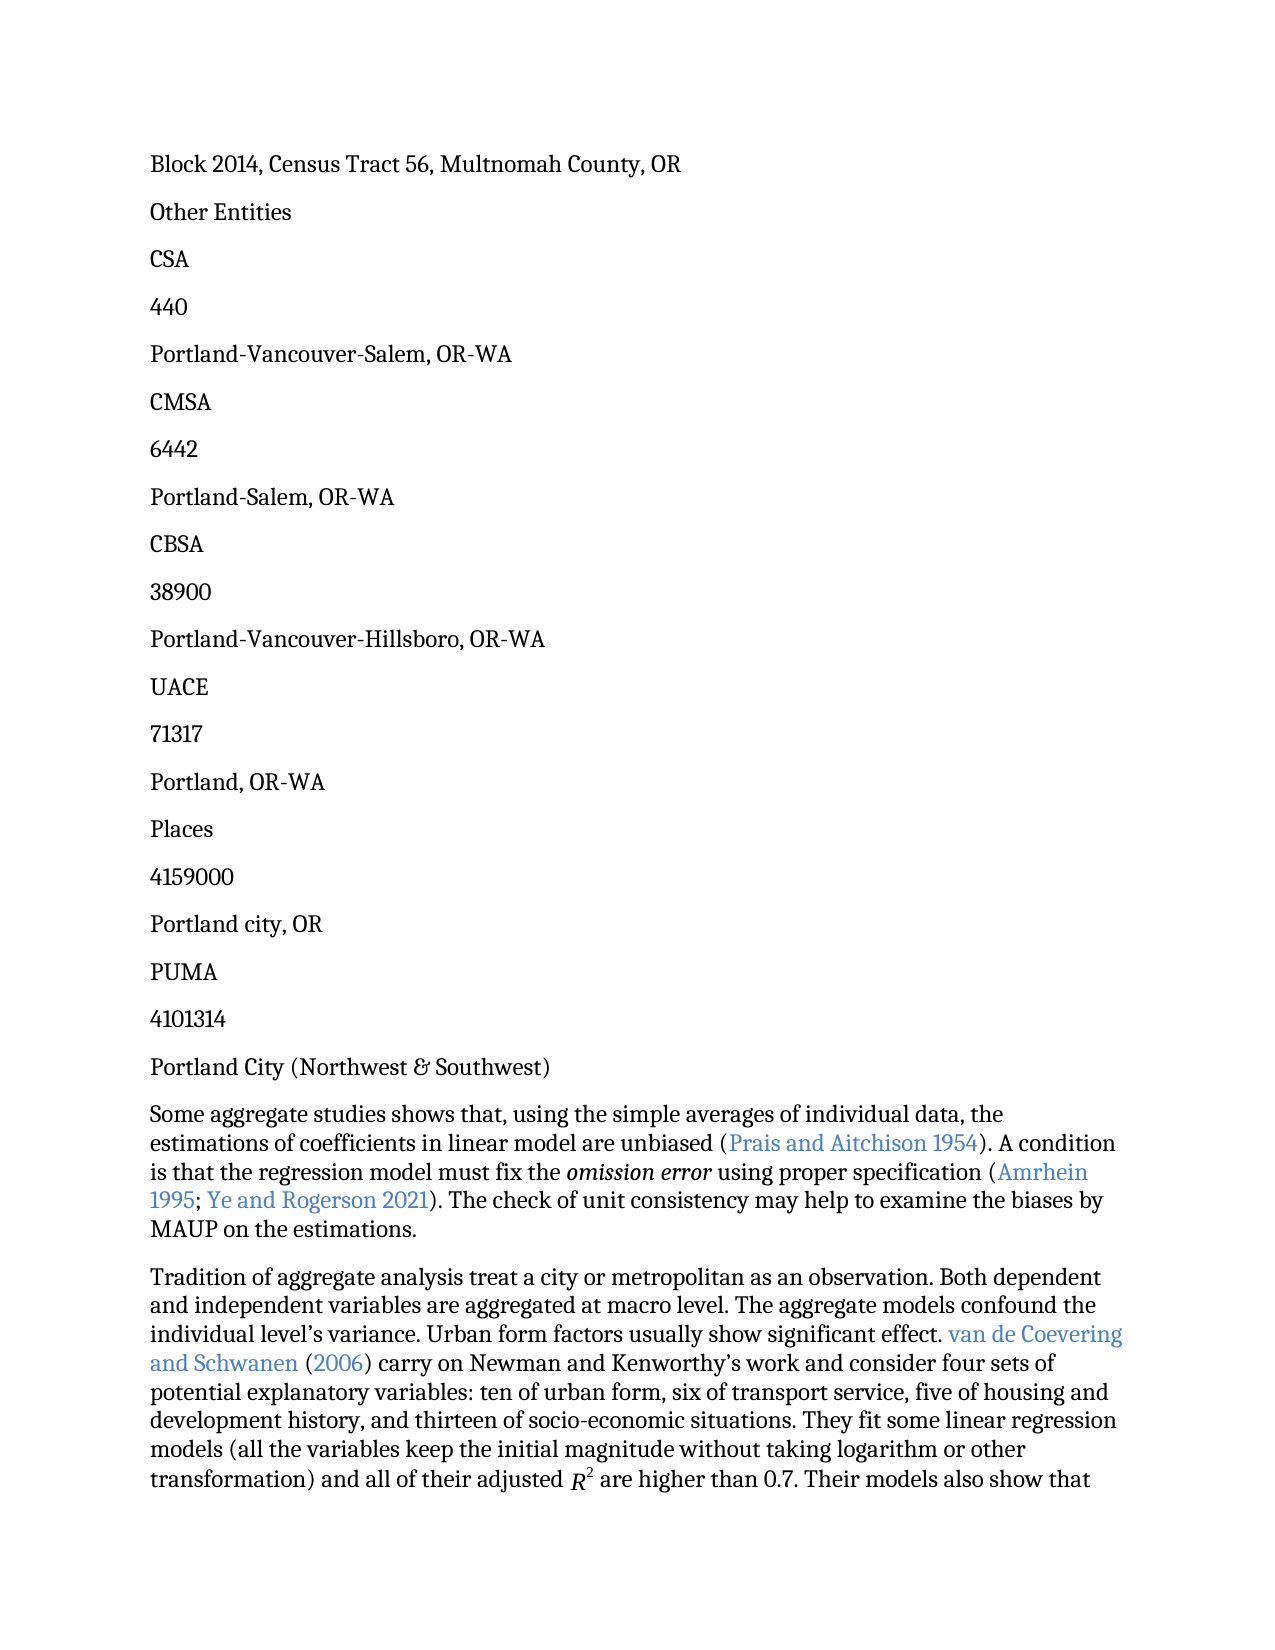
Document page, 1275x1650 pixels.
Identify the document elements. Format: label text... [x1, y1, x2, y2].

text CMSA [150, 387, 1125, 416]
text Some aggregate studies shows that, using the simple averages of individual data, the estimations of coefficients in linear model are unbiased (Prais and Aitchison 1954). A condition is that the regression model must fix the omission error using proper specification (Amrhein 1995; Ye and Rogerson 2021). The check of unit consistency may help to examine the biases by MAUP on the estimations. [150, 1100, 1125, 1244]
text 6442 [150, 435, 1125, 464]
text Other Entities [150, 197, 1125, 226]
text 440 [150, 292, 1125, 321]
text 4101314 [150, 1005, 1125, 1034]
text CSA [150, 245, 1125, 274]
text 38900 [150, 577, 1125, 606]
text Portland-Vancouver-Hillsboro, OR-WA [150, 625, 1125, 654]
text Block 2014, Census Tract 56, Multnomah County, OR [150, 150, 1125, 179]
text 71317 [150, 720, 1125, 749]
text Portland, OR-WA [150, 767, 1125, 796]
text PUMA [150, 957, 1125, 986]
text Portland-Vancouver-Salem, OR-WA [150, 340, 1125, 369]
text CBSA [150, 530, 1125, 559]
text UACE [150, 672, 1125, 701]
text Portland City (Northwest & Southwest) [150, 1052, 1125, 1081]
text Places [150, 815, 1125, 844]
text 4159000 [150, 862, 1125, 891]
text Portland city, OR [150, 910, 1125, 939]
text Portland-Salem, OR-WA [150, 482, 1125, 511]
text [150, 1262, 1125, 1495]
